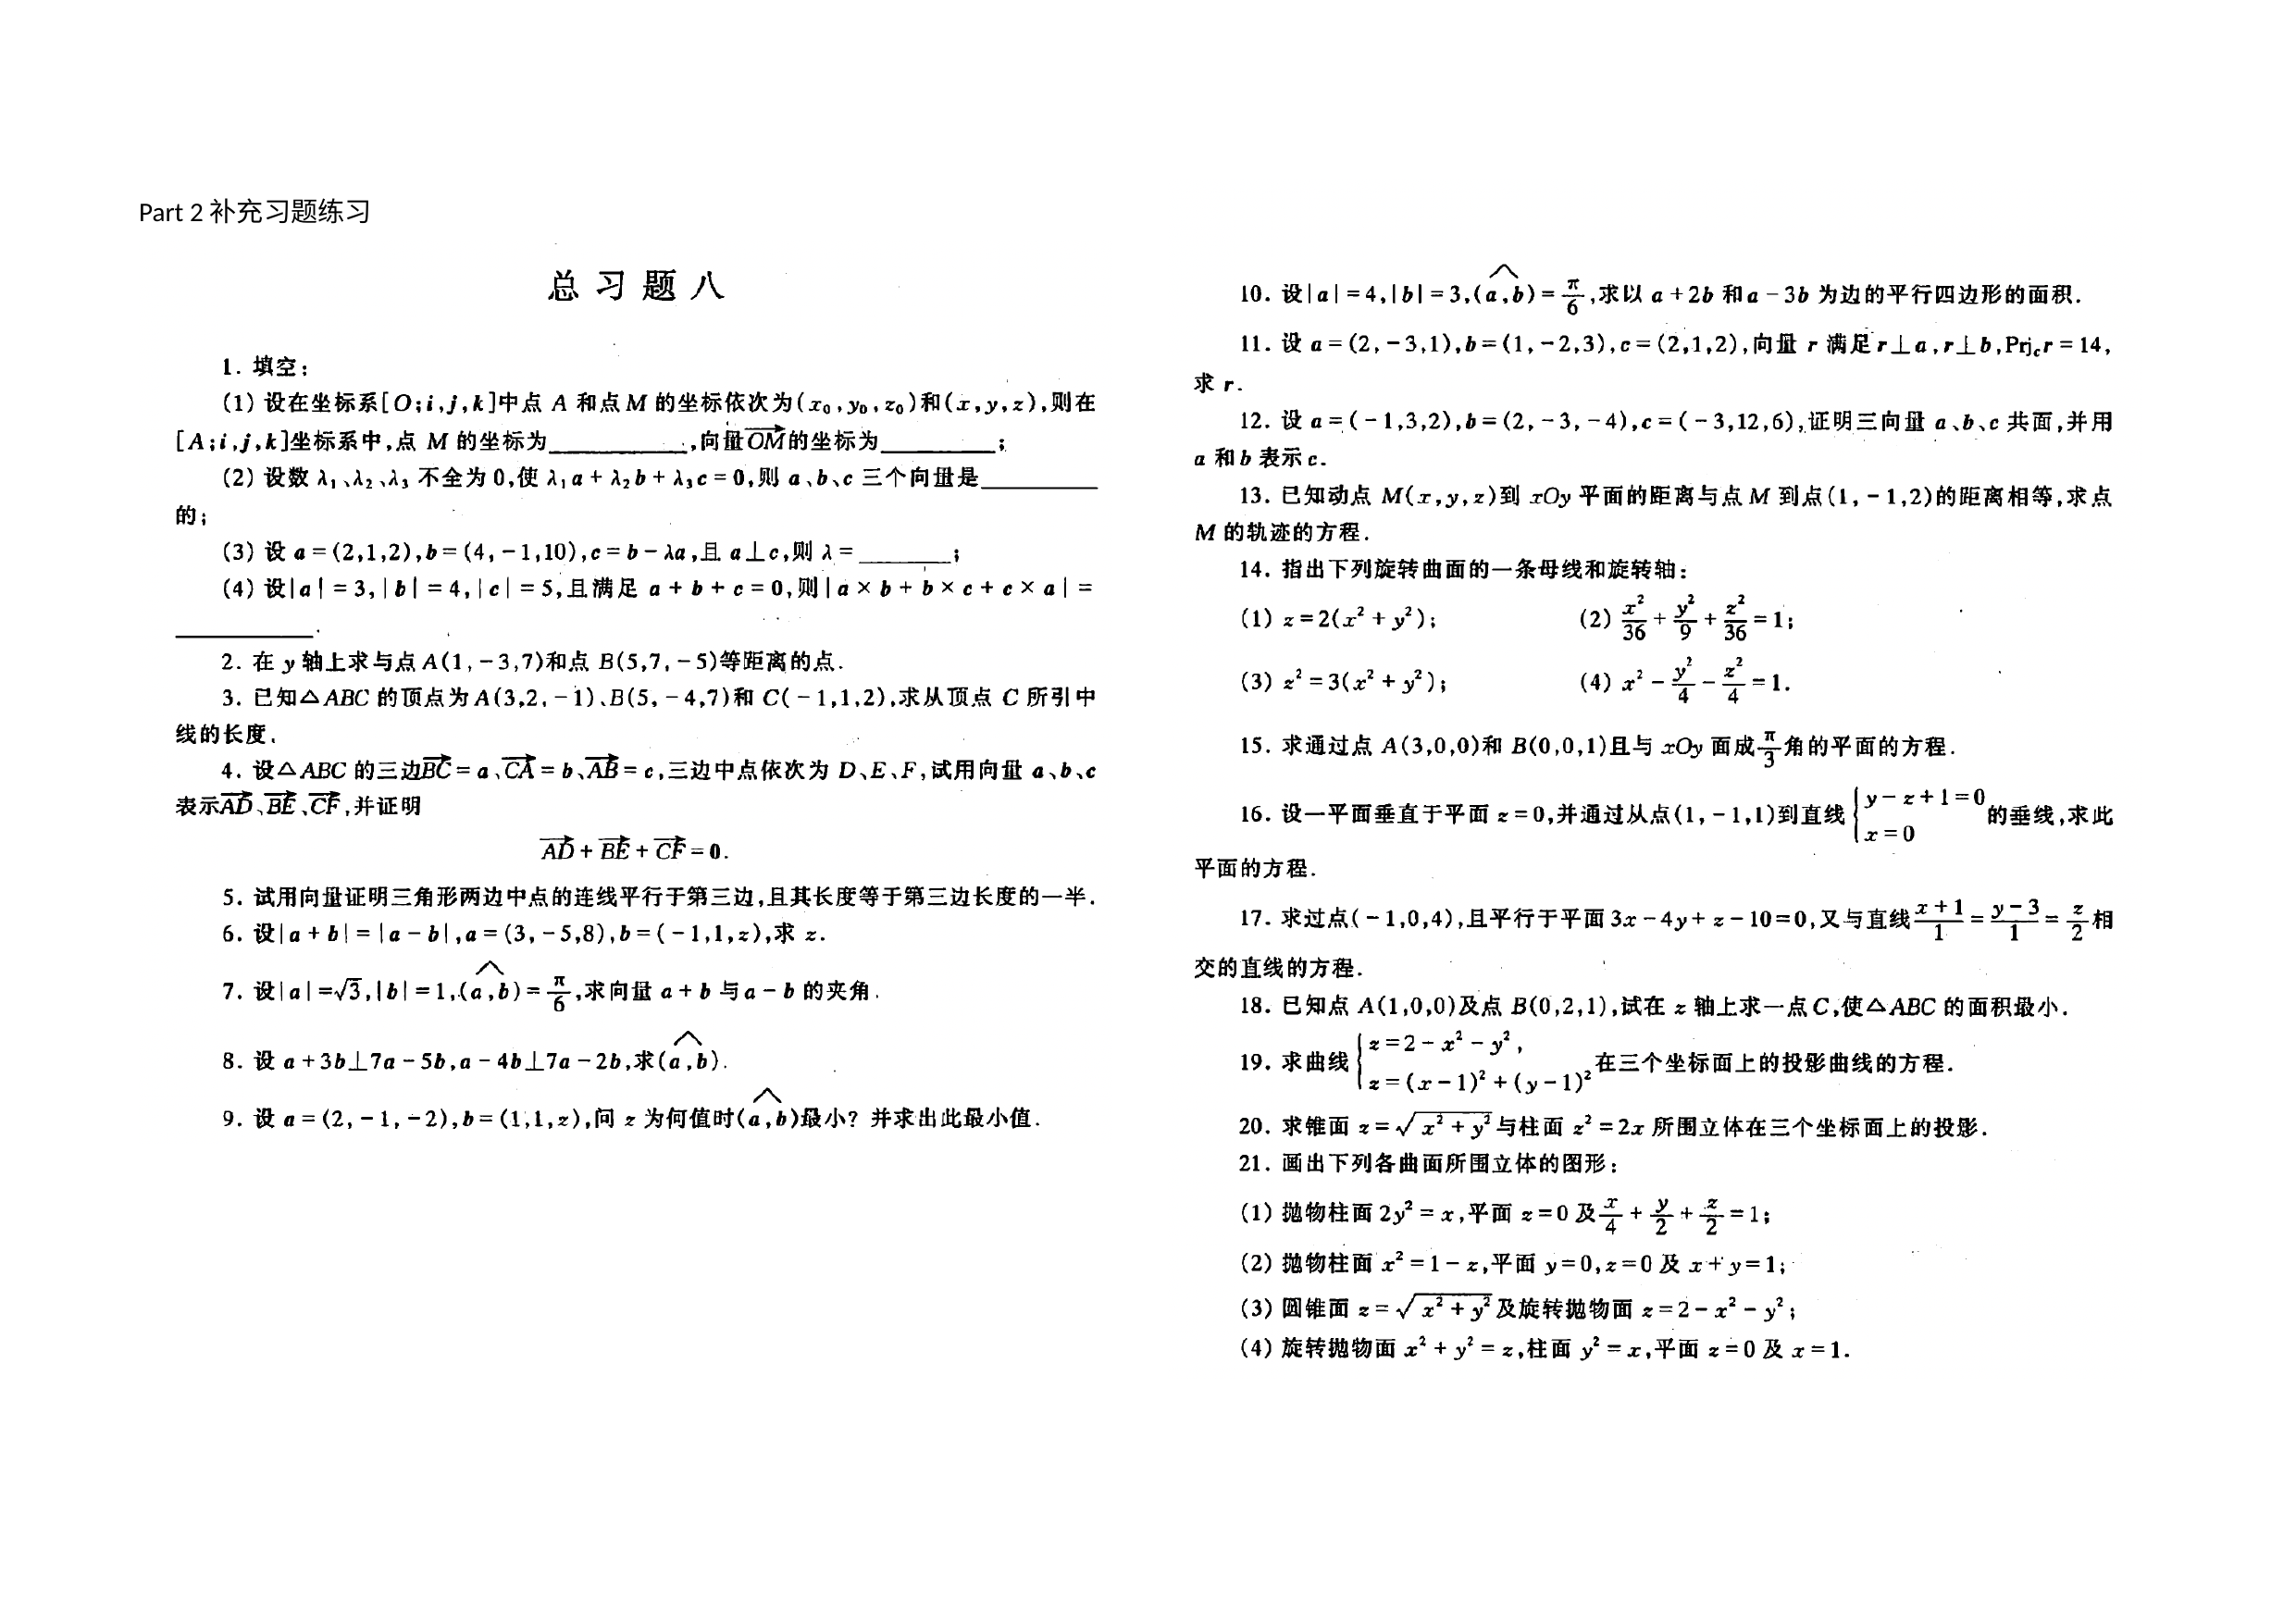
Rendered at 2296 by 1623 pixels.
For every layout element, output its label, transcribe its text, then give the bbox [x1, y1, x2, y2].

text Part 2 补充习题练习 [139, 180, 1127, 240]
picture [1168, 180, 2142, 1379]
picture [139, 240, 1113, 1144]
